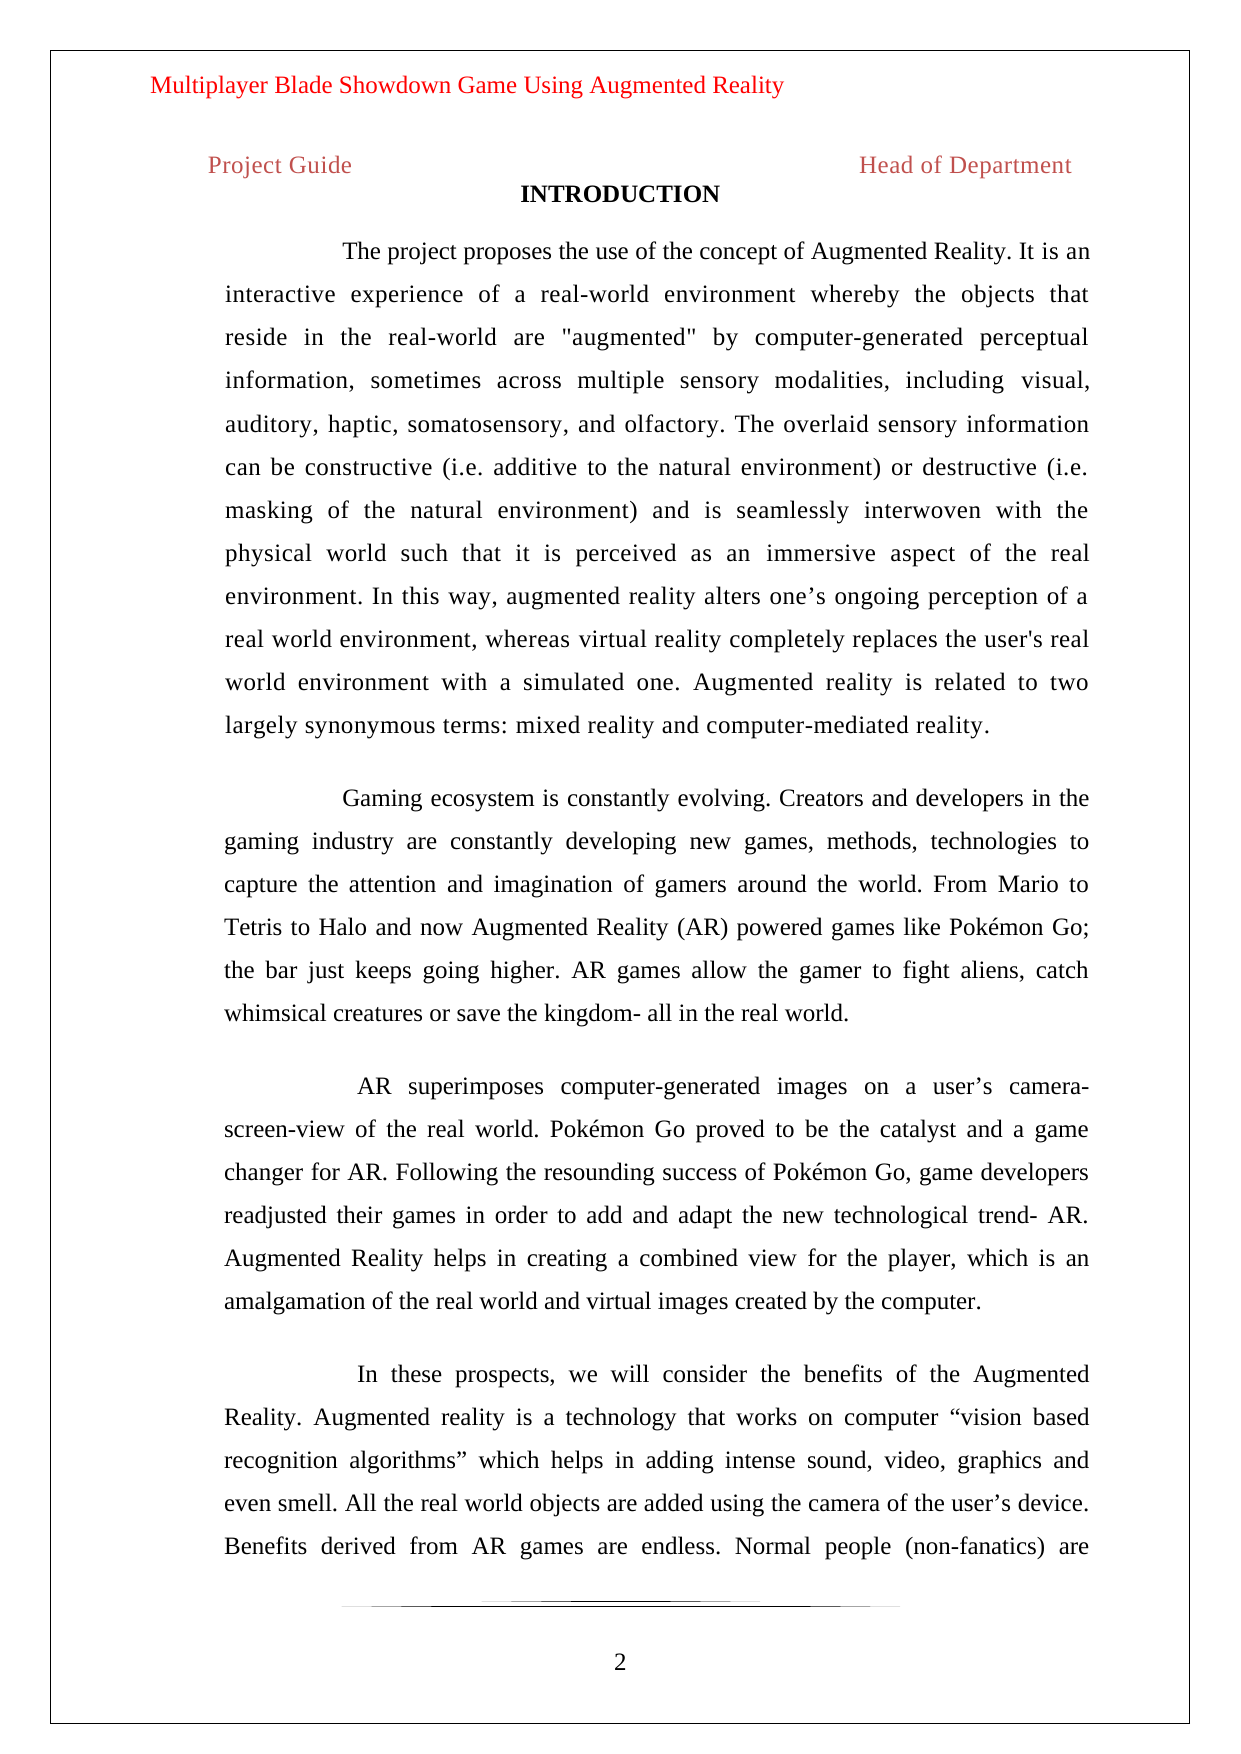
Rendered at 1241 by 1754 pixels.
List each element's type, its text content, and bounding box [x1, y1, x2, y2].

list The project proposes the use of the concept of Augmented Reality. It is an interactive experience of a real-world environment whereby the objects that reside in the real-world are "augmented" by computer-generated perceptual information, sometimes across multiple sensory modalities, including visual, auditory, haptic, somatosensory, and olfactory. The overlaid sensory information can be constructive (i.e. additive to the natural environment) or destructive (i.e. masking of the natural environment) and is seamlessly interwoven with the physical world such that it is perceived as an immersive aspect of the real environment. In this way, augmented reality alters one’s ongoing perception of a real world environment, whereas virtual reality completely replaces the user's real world environment with a simulated one. Augmented reality is related to two largely synonymous terms: mixed reality and computer-mediated reality. [225, 236, 1090, 739]
text Project Guide Head of Department [150, 150, 1090, 179]
text INTRODUCTION [150, 179, 1090, 207]
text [224, 1359, 1090, 1560]
text Gaming ecosystem is constantly evolving. Creators and developers in the gaming industry are constantly developing new games, methods, technologies to capture the attention and imagination of gamers around the world. From Mario to Tetris to Halo and now Augmented Reality (AR) powered games like Pokémon Go; the bar just keeps going higher. AR games allow the gamer to fight aliens, catch whimsical creatures or save the kingdom- all in the real world. [224, 783, 1090, 1027]
text AR superimposes computer-generated images on a user’s camera-screen-view of the real world. Pokémon Go proved to be the catalyst and a game changer for AR. Following the resounding success of Pokémon Go, game developers readjusted their games in order to add and adapt the new technological trend- AR. Augmented Reality helps in creating a combined view for the player, which is an amalgamation of the real world and virtual images created by the computer. [224, 1071, 1090, 1315]
